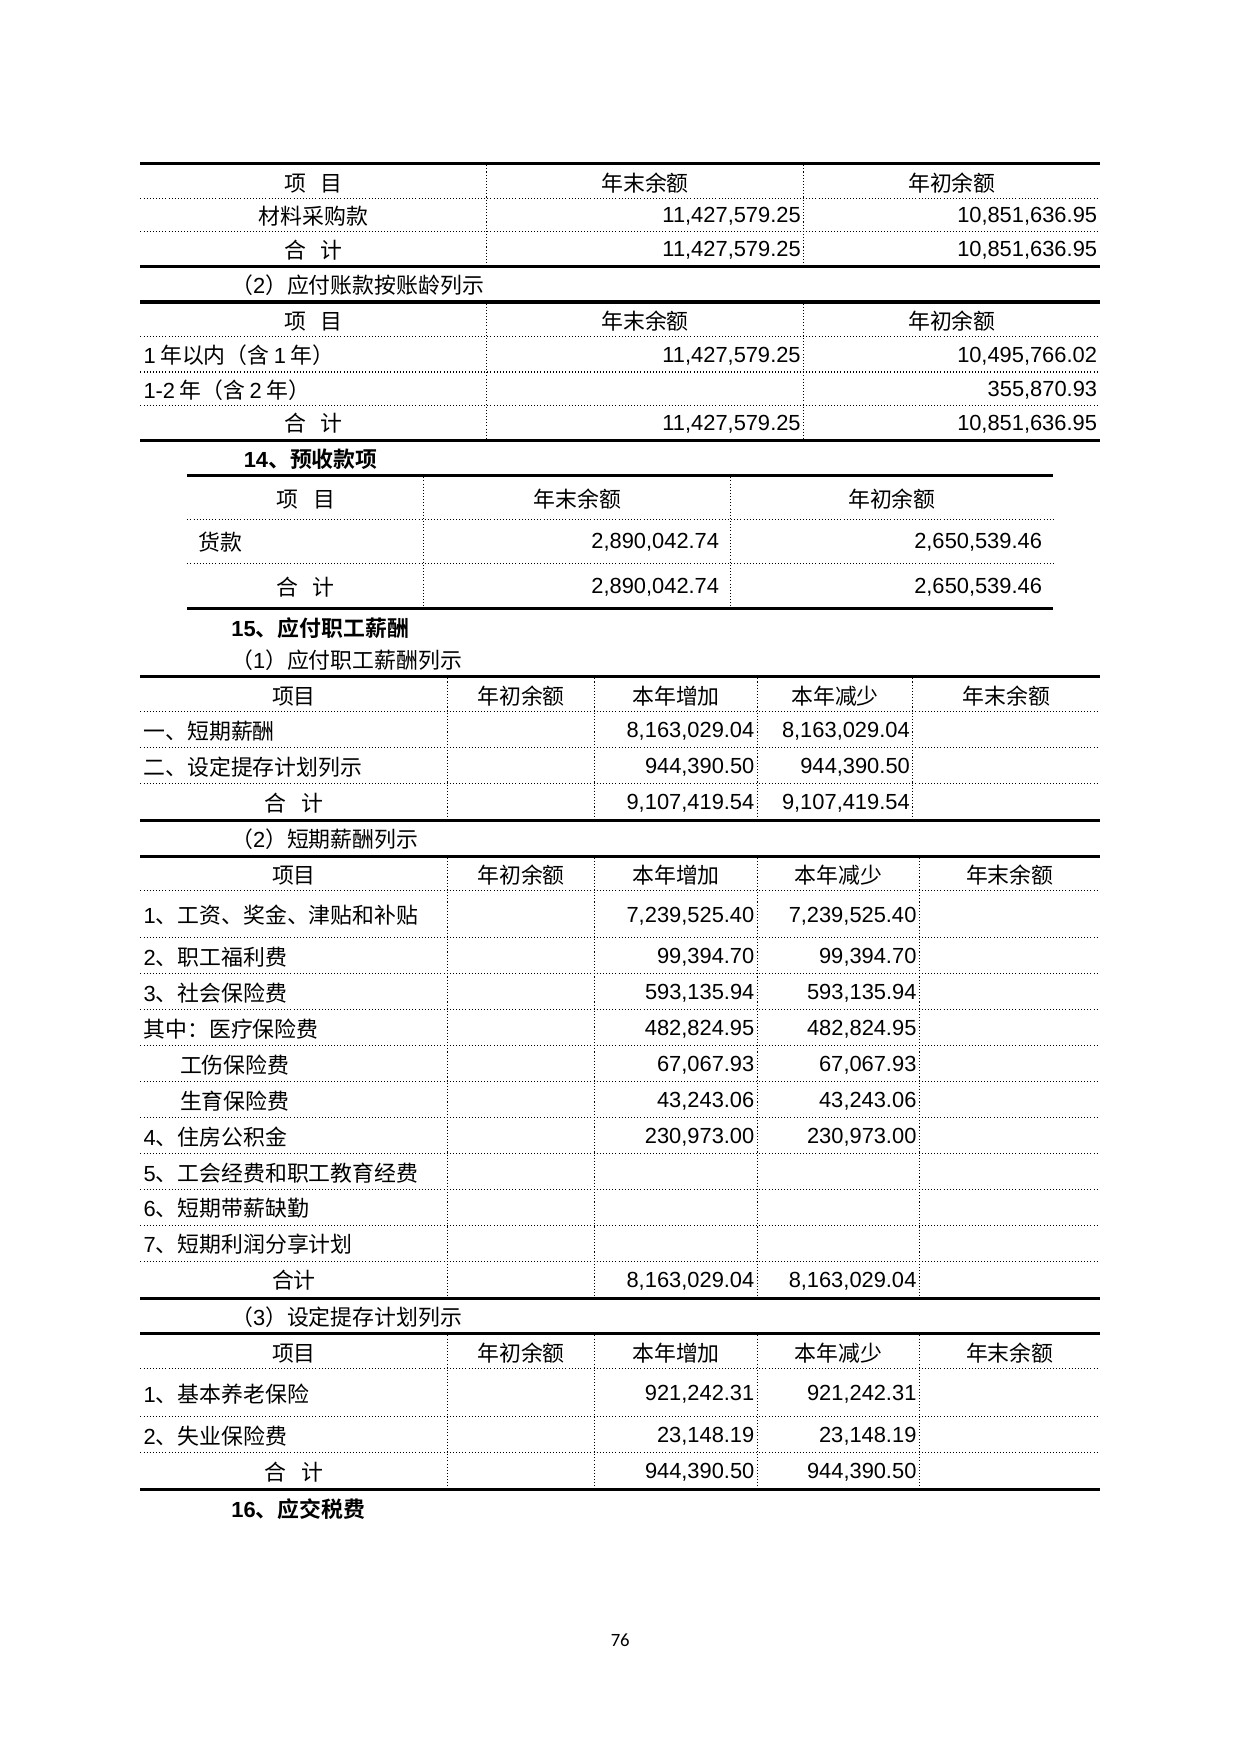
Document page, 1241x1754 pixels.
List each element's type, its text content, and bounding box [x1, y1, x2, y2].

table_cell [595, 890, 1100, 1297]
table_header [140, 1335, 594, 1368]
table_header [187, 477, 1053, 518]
text 15、应付职工薪酬 [187, 610, 1053, 643]
text 16、应交税费 [187, 1491, 1053, 1524]
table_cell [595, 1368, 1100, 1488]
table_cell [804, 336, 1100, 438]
text （1）应付职工薪酬列示 [187, 643, 1053, 675]
text 14、预收款项 [243, 442, 1053, 474]
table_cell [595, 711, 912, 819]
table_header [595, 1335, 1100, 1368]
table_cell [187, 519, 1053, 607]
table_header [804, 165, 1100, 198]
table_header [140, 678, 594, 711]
text （3）设定提存计划列示 [187, 1300, 1053, 1332]
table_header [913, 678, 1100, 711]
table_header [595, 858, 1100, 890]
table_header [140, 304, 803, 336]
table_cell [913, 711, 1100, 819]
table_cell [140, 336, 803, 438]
text （2）短期薪酬列示 [187, 822, 1053, 854]
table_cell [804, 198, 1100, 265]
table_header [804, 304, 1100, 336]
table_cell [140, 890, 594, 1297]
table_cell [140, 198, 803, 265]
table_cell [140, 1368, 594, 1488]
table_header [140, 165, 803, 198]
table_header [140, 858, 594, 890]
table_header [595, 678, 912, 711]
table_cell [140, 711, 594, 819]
text （2）应付账款按账龄列示 [187, 268, 1053, 300]
